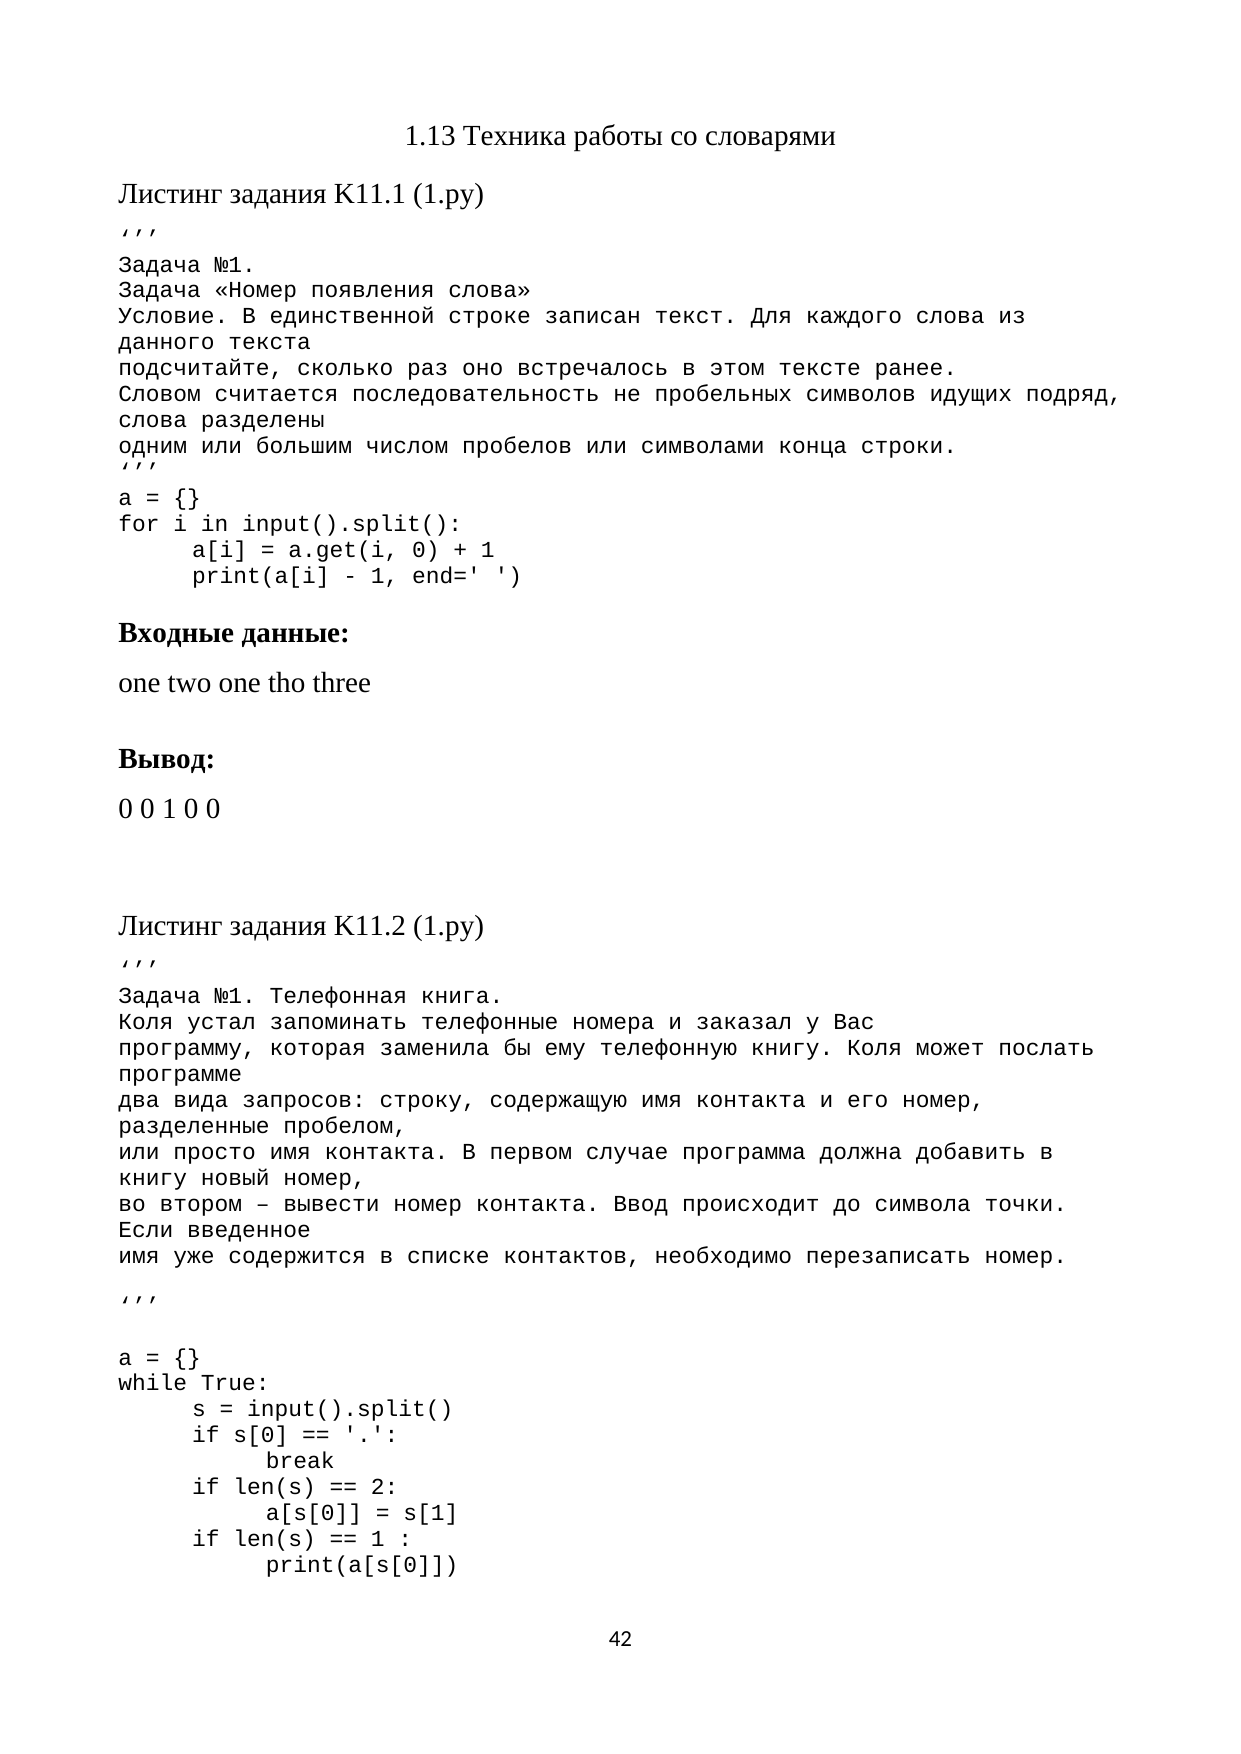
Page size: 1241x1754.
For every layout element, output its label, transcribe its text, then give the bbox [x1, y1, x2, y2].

text Листинг задания K11.1 (1.py) [118, 177, 1122, 210]
text a[i] = a.get(i, 0) + 1 [118, 538, 1122, 564]
text print(a[s[0]]) [192, 1553, 1122, 1579]
text Листинг задания K11.2 (1.py) [118, 908, 1122, 942]
text break [192, 1449, 1122, 1476]
text for i in input().split(): [118, 512, 1122, 538]
text или просто имя контакта. В первом случае программа должна добавить в книгу новый номер, [118, 1140, 1122, 1192]
text Словом считается последовательность не пробельных символов идущих подряд, слова разделены [118, 383, 1122, 434]
text one two one tho three [118, 665, 1122, 699]
text два вида запросов: строку, содержащую имя контакта и его номер, разделенные пробелом, [118, 1088, 1122, 1140]
text print(a[i] - 1, end=' ') [118, 564, 1122, 590]
text a = {} [118, 486, 1122, 512]
text s = input().split() [118, 1398, 1122, 1424]
text a[s[0]] = s[1] [192, 1501, 1122, 1527]
text ‘’’ [118, 1295, 1122, 1321]
text Задача №1. Телефонная книга. [118, 984, 1122, 1011]
text одним или большим числом пробелов или символами конца строки. [118, 434, 1122, 460]
text подсчитайте, сколько раз оно встречалось в этом тексте ранее. [118, 357, 1122, 383]
text if len(s) == 2: [118, 1476, 1122, 1501]
text if len(s) == 1 : [118, 1527, 1122, 1553]
text Задача «Номер появления слова» [118, 279, 1122, 305]
text программу, которая заменила бы ему телефонную книгу. Коля может послать программе [118, 1036, 1122, 1088]
text a = {} [118, 1346, 1122, 1372]
text ‘’’ [118, 460, 1122, 486]
text 0 0 1 0 0 [118, 791, 1122, 824]
text Условие. В единственной строке записан текст. Для каждого слова из данного текста [118, 305, 1122, 357]
text if s[0] == '.': [118, 1424, 1122, 1449]
subtitle 1.13 Техника работы со словарями [118, 118, 1122, 152]
text имя уже содержится в списке контактов, необходимо перезаписать номер. [118, 1244, 1122, 1270]
text while True: [118, 1372, 1122, 1398]
text Коля устал запоминать телефонные номера и заказал у Вас [118, 1011, 1122, 1036]
text во втором – вывести номер контакта. Ввод происходит до символа точки. Если введенное [118, 1192, 1122, 1244]
text Вывод: [118, 741, 1122, 774]
text ‘’’ [118, 227, 1122, 253]
text ‘’’ [118, 959, 1122, 984]
text Входные данные: [118, 615, 1122, 649]
text Задача №1. [118, 253, 1122, 279]
